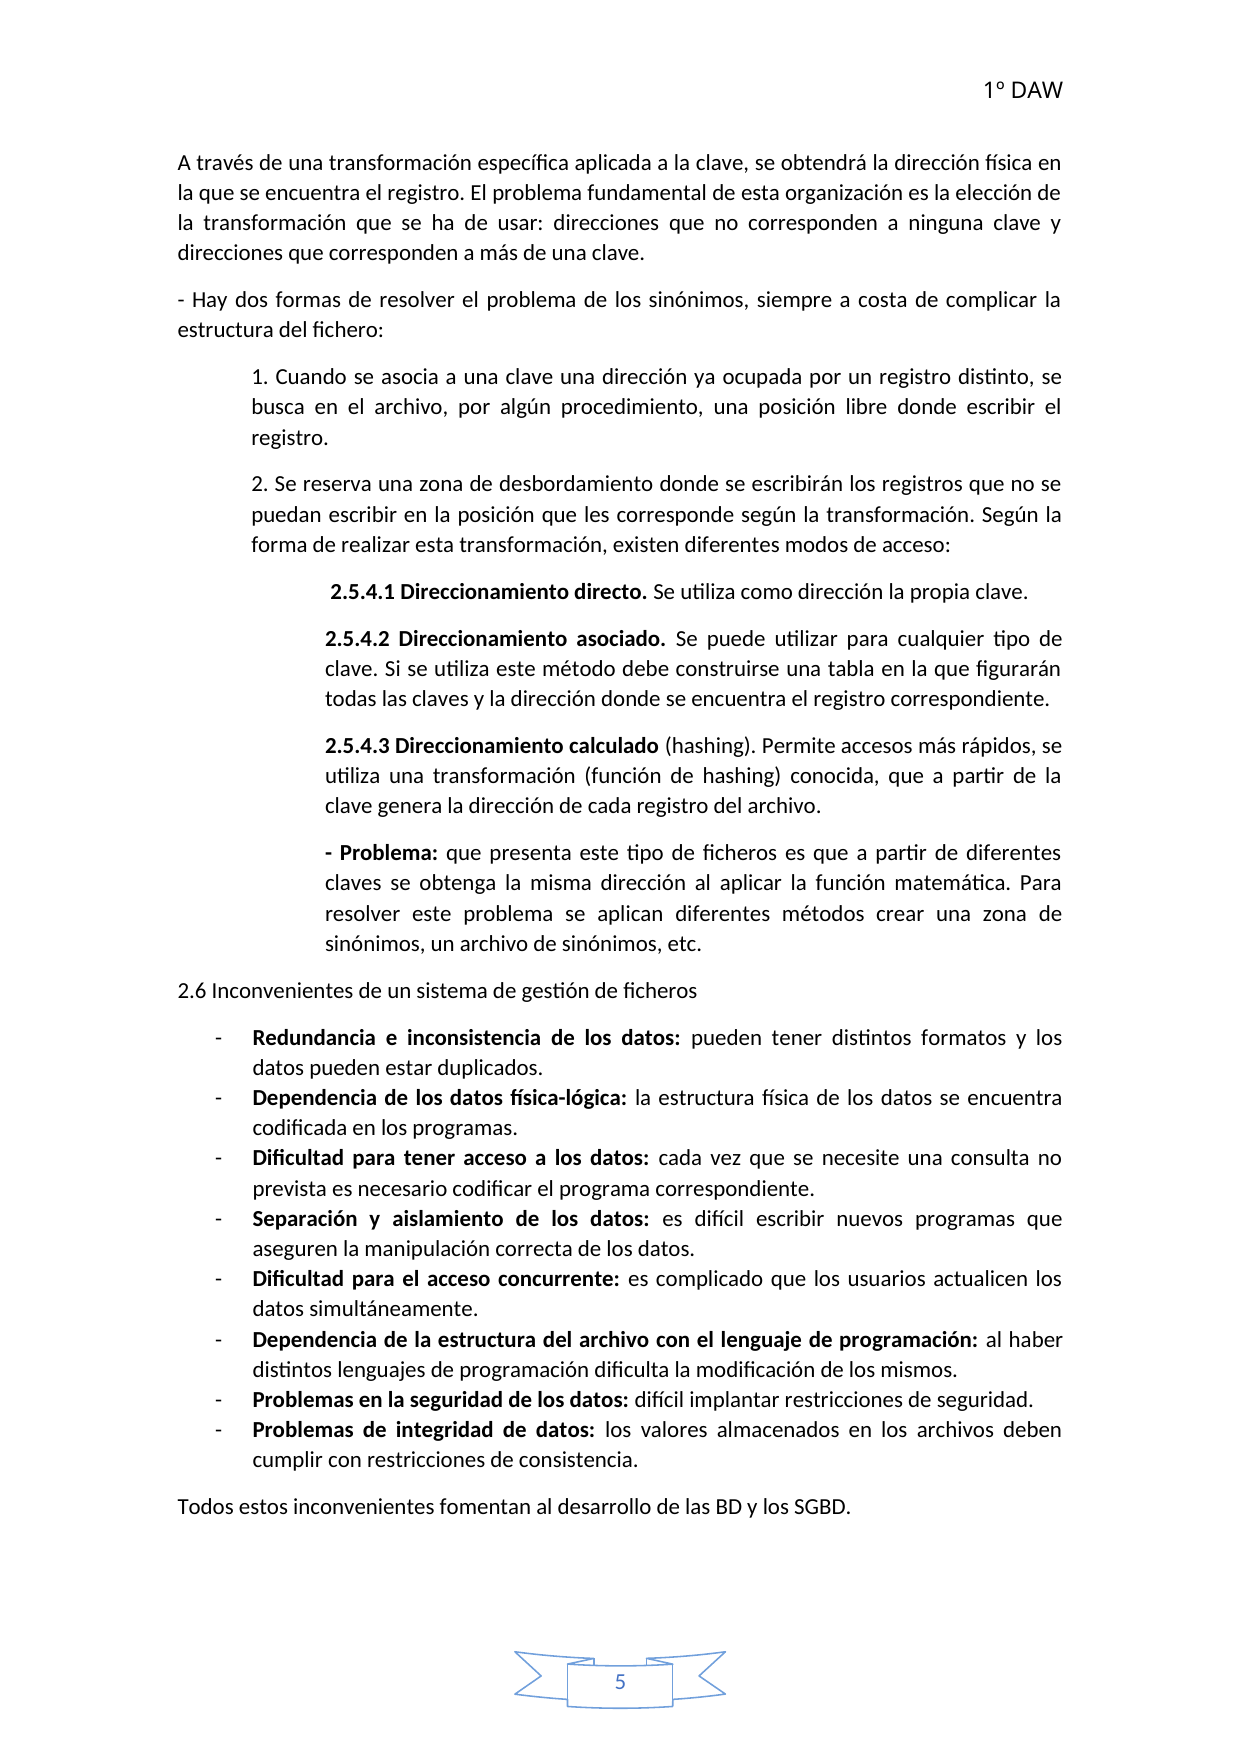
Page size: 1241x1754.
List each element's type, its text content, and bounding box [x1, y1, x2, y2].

text 2.5.4.1 Direccionamiento directo. Se utiliza como dirección la propia clave. [325, 577, 1063, 605]
list Redundancia e inconsistencia de los datos: pueden tener distintos formatos y los datos pueden estar duplicados. [215, 1023, 1063, 1081]
list Dificultad para el acceso concurrente: es complicado que los usuarios actualicen los datos simultáneamente. [215, 1264, 1063, 1322]
text 2. Se reserva una zona de desbordamiento donde se escribirán los registros que no se puedan escribir en la posición que les corresponde según la transformación. Según la forma de realizar esta transformación, existen diferentes modos de acceso: [251, 469, 1063, 558]
list Problemas de integridad de datos: los valores almacenados en los archivos deben cumplir con restricciones de consistencia. [215, 1415, 1063, 1473]
list Dependencia de los datos física-lógica: la estructura física de los datos se encuentra codificada en los programas. [215, 1083, 1063, 1141]
list Separación y aislamiento de los datos: es difícil escribir nuevos programas que aseguren la manipulación correcta de los datos. [215, 1204, 1063, 1262]
list Dificultad para tener acceso a los datos: cada vez que se necesite una consulta no prevista es necesario codificar el programa correspondiente. [215, 1143, 1063, 1202]
text 2.6 Inconvenientes de un sistema de gestión de ficheros [177, 976, 1063, 1004]
list Dependencia de la estructura del archivo con el lenguaje de programación: al haber distintos lenguajes de programación dificulta la modificación de los mismos. [215, 1325, 1063, 1383]
text 2.5.4.2 Direccionamiento asociado. Se puede utilizar para cualquier tipo de clave. Si se utiliza este método debe construirse una tabla en la que figurarán todas las claves y la dirección donde se encuentra el registro correspondiente. [325, 624, 1063, 712]
text - Hay dos formas de resolver el problema de los sinónimos, siempre a costa de complicar la estructura del fichero: [177, 285, 1063, 343]
list Problemas en la seguridad de los datos: difícil implantar restricciones de seguridad. [215, 1385, 1063, 1413]
text 2.5.4.3 Direccionamiento calculado (hashing). Permite accesos más rápidos, se utiliza una transformación (función de hashing) conocida, que a partir de la clave genera la dirección de cada registro del archivo. [325, 731, 1063, 819]
text Todos estos inconvenientes fomentan al desarrollo de las BD y los SGBD. [177, 1492, 1063, 1520]
text - Problema: que presenta este tipo de ficheros es que a partir de diferentes claves se obtenga la misma dirección al aplicar la función matemática. Para resolver este problema se aplican diferentes métodos crear una zona de sinónimos, un archivo de sinónimos, etc. [325, 838, 1063, 957]
text 1. Cuando se asocia a una clave una dirección ya ocupada por un registro distinto, se busca en el archivo, por algún procedimiento, una posición libre donde escribir el registro. [251, 362, 1063, 451]
text A través de una transformación específica aplicada a la clave, se obtendrá la dirección física en la que se encuentra el registro. El problema fundamental de esta organización es la elección de la transformación que se ha de usar: direcciones que no corresponden a ninguna clave y direcciones que corresponden a más de una clave. [177, 148, 1063, 266]
